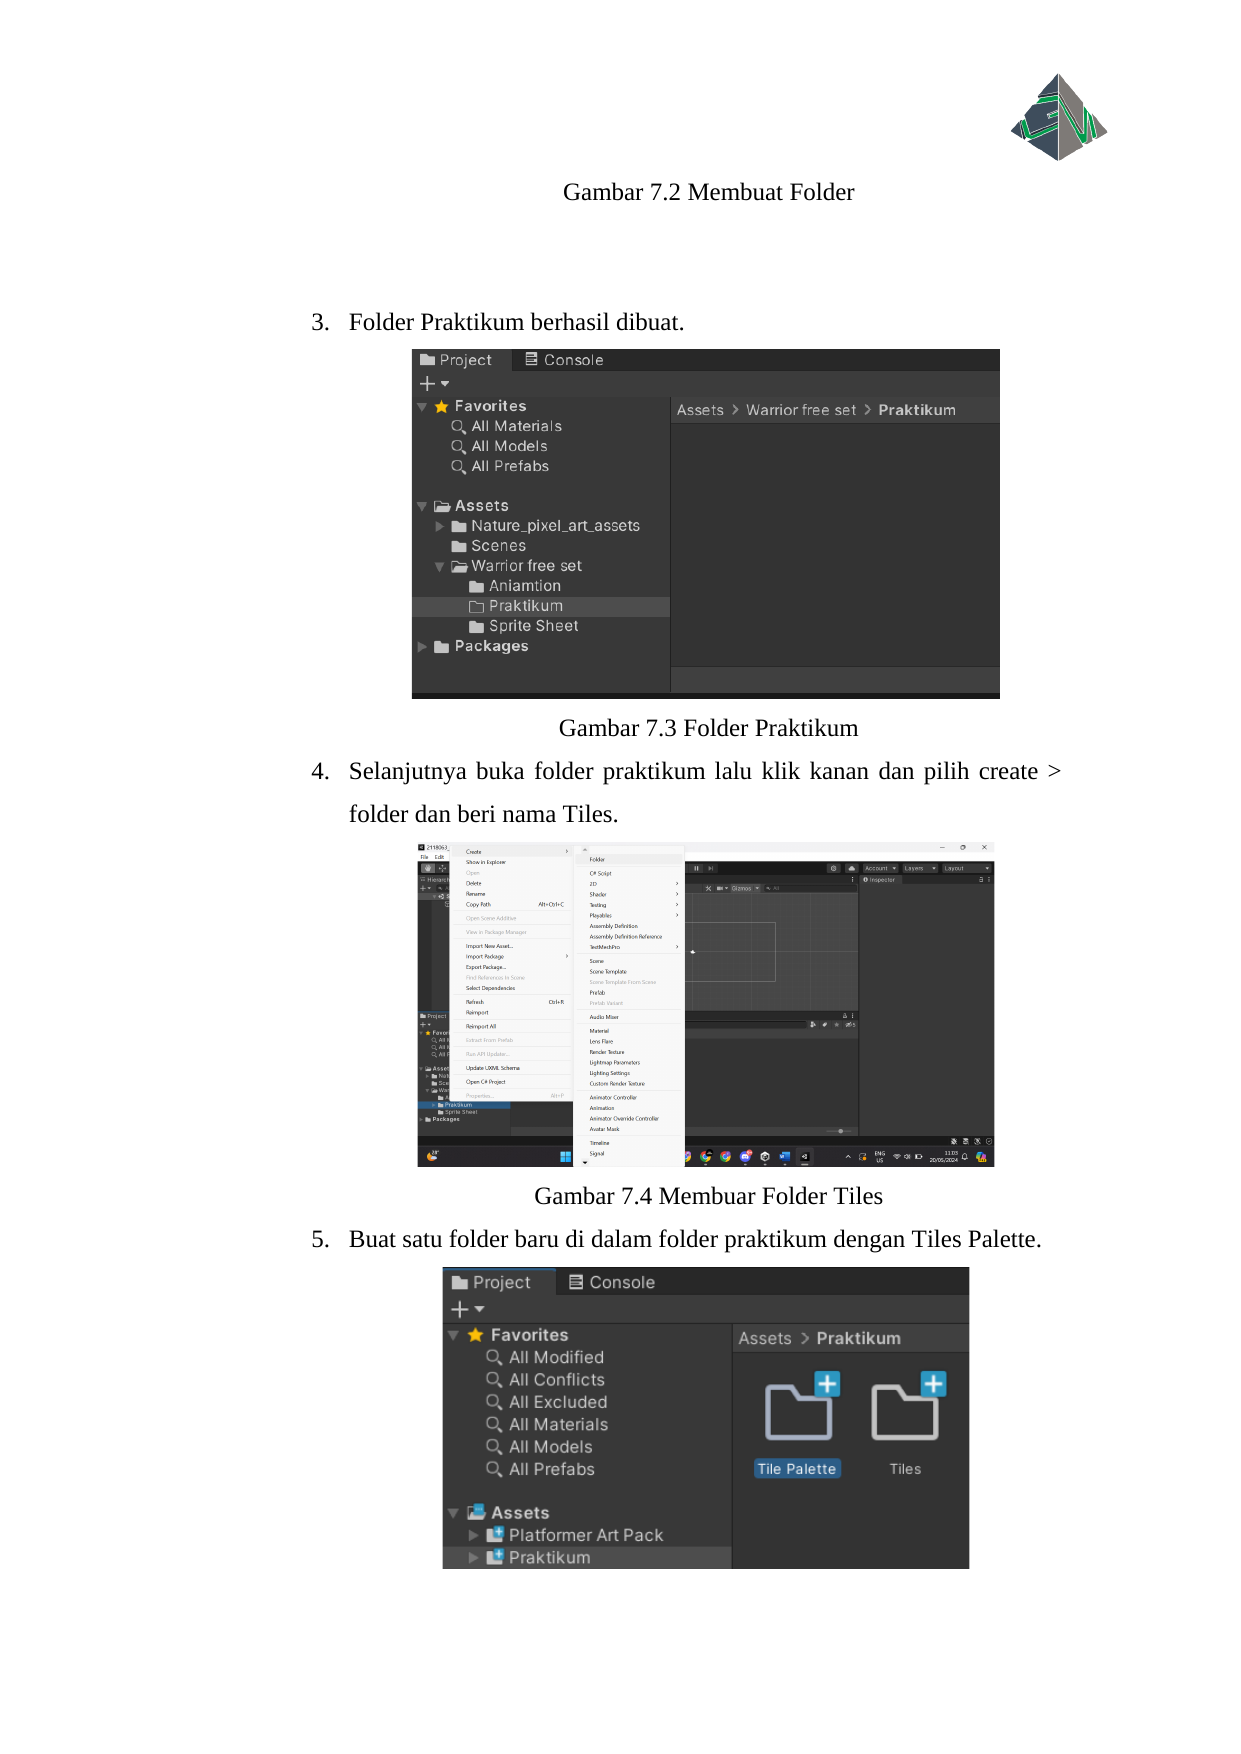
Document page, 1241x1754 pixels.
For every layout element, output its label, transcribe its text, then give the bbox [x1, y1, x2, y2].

text Folder Praktikum berhasil dibuat. [311, 307, 1063, 335]
text Membuar Folder Tiles [354, 1181, 1063, 1210]
picture [1010, 73, 1108, 161]
picture [442, 1267, 970, 1569]
picture [417, 842, 995, 1167]
text Selanjutnya buka folder praktikum lalu klik kanan dan pilih create > folder dan beri nama Tiles. [311, 756, 1063, 828]
text Folder Praktikum [354, 713, 1063, 742]
text Buat satu folder baru di dalam folder praktikum dengan Tiles Palette. [311, 1224, 1063, 1253]
text Membuat Folder [354, 177, 1063, 206]
picture [411, 349, 1000, 699]
